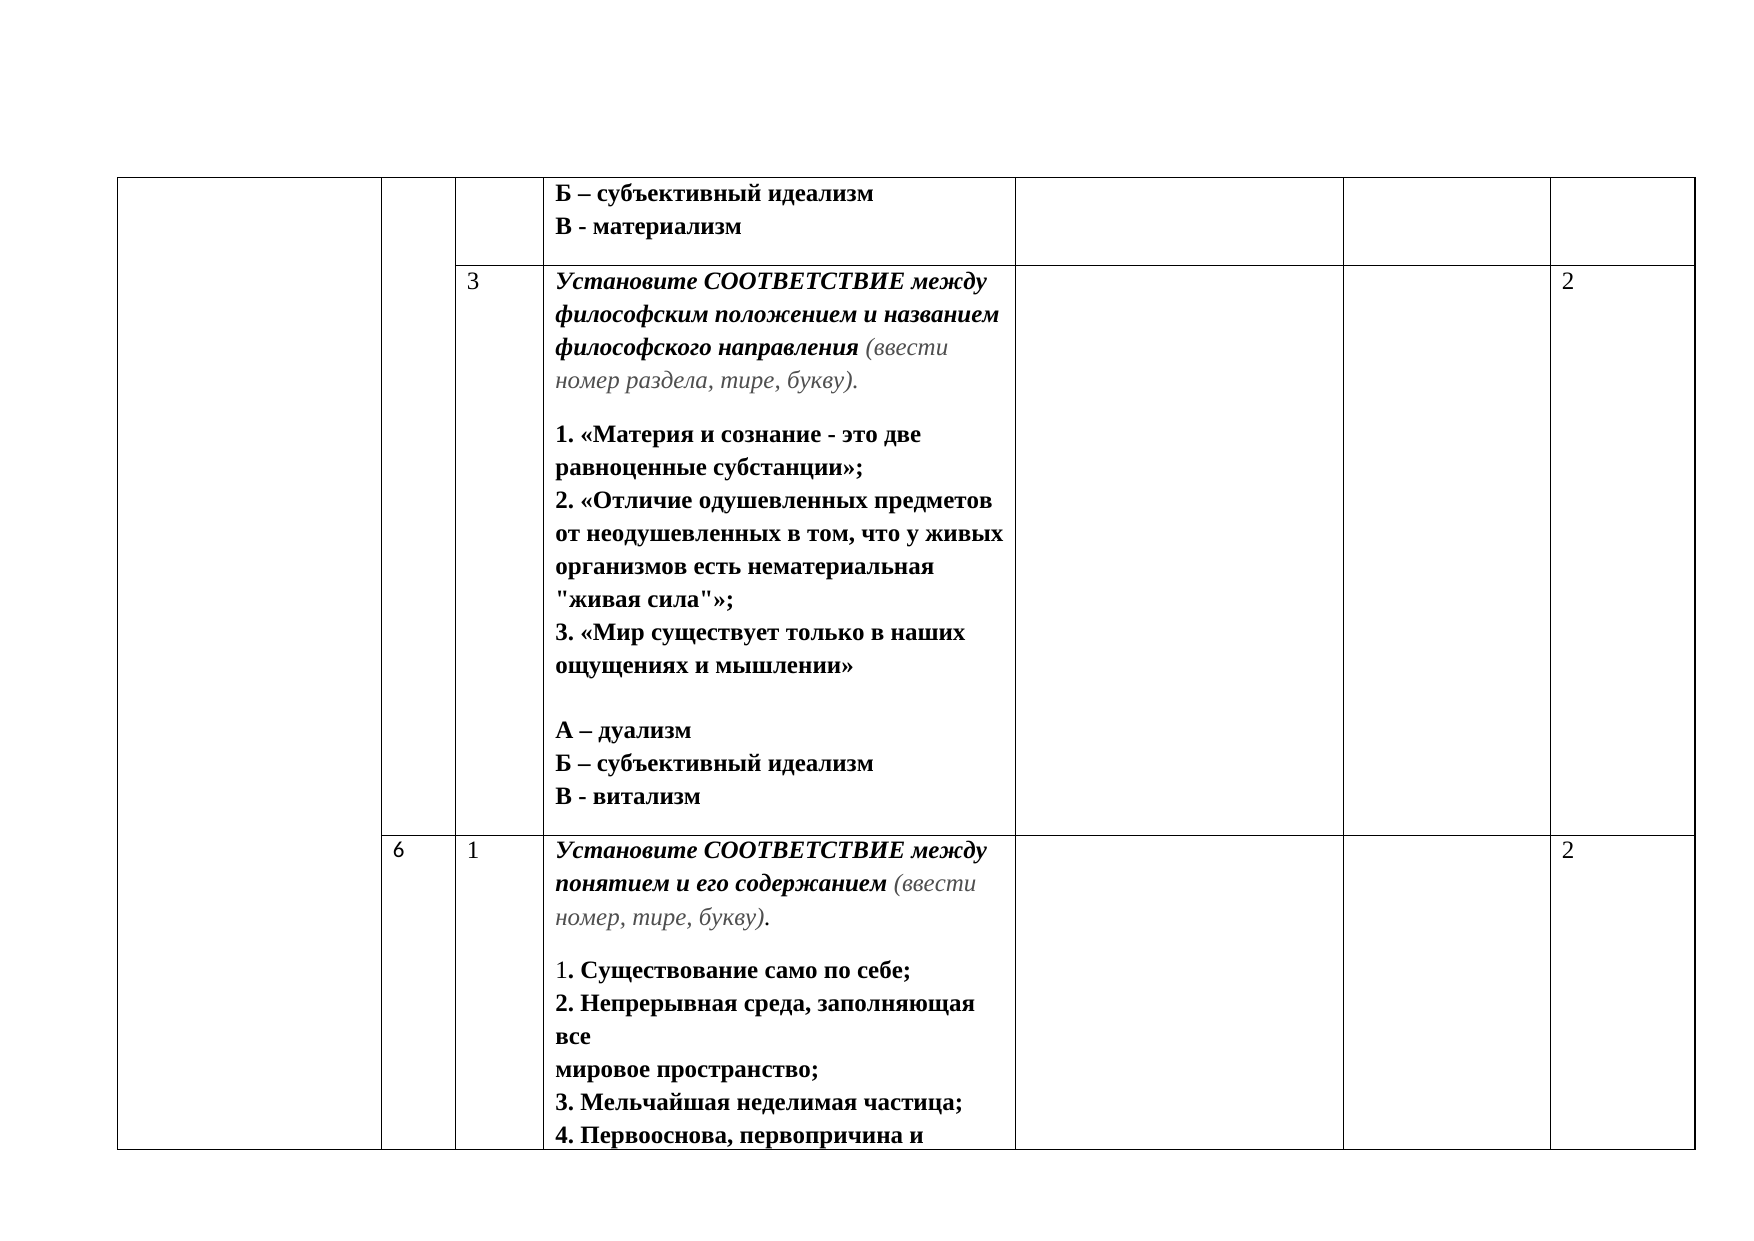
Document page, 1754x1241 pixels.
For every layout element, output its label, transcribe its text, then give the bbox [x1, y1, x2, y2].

table_cell [1016, 266, 1343, 834]
table_cell 2 [1551, 836, 1694, 1149]
table_cell [1344, 266, 1550, 834]
table_cell [1016, 836, 1343, 1149]
table_cell 1 [456, 836, 543, 1149]
table_cell [1016, 178, 1343, 265]
table_cell [1344, 836, 1550, 1149]
table_cell 2 [1551, 266, 1694, 834]
table_cell 3 [456, 266, 543, 834]
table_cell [544, 178, 1015, 265]
table_cell 6 [382, 836, 455, 1149]
table_cell 2 [456, 178, 543, 265]
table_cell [544, 836, 1015, 1149]
table_cell 2 [1551, 178, 1694, 265]
table_cell [1344, 178, 1550, 265]
table_cell Установите СООТВЕТСТВИЕ между философским положением и названием философского направления (ввести номер раздела, тире, букву). 1. «Материя и сознание - это две равноценные субстанции»; 2. «Отличие одушевленных предметов от неодушевленных в том, что у живых организмов есть нематериальная "живая сила"»; 3. «Мир существует только в наших ощущениях и мышлении» А – дуализм Б – субъективный идеализм В - витализм [544, 266, 1015, 834]
